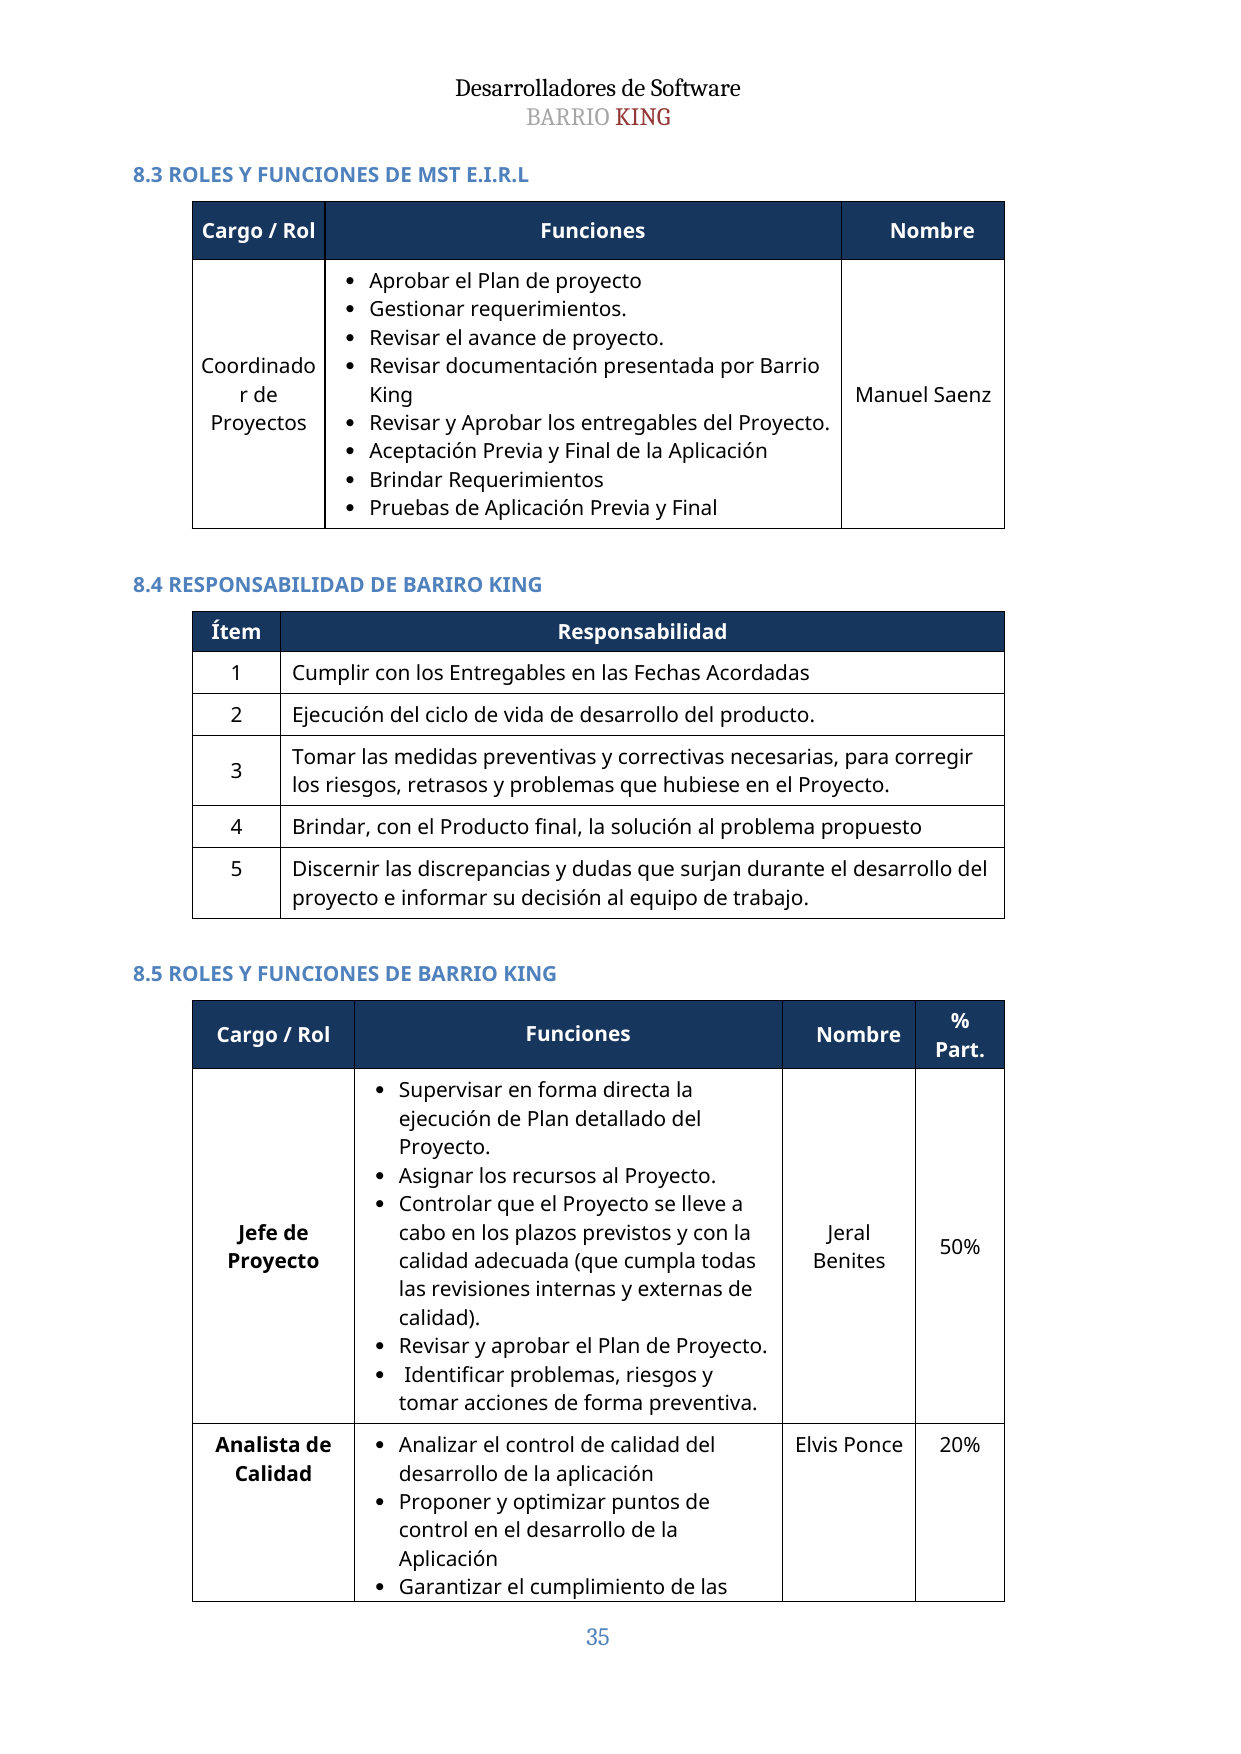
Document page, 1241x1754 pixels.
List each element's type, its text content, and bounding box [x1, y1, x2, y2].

table_cell Analista de Calidad [193, 1424, 354, 1601]
table_cell 3 [193, 736, 280, 805]
table_cell 4 [193, 806, 280, 847]
table_cell 50% [916, 1069, 1004, 1423]
table_cell Elvis Ponce [783, 1424, 915, 1601]
table_cell 20% [916, 1424, 1004, 1601]
subtitle 8.5 ROLES Y FUNCIONES DE BARRIO KING [133, 959, 1063, 988]
table_header Ítem [193, 612, 280, 651]
table_header Cargo / Rol [193, 1001, 354, 1068]
table_cell Brindar, con el Producto final, la solución al problema propuesto [281, 806, 1004, 847]
table_cell Ejecución del ciclo de vida de desarrollo del producto. [281, 694, 1004, 734]
table_header Funciones [326, 202, 841, 259]
table_header % Part. [916, 1001, 1004, 1068]
table_cell 1 [193, 652, 280, 693]
table_cell Jefe de Proyecto [193, 1069, 354, 1423]
table_cell Tomar las medidas preventivas y correctivas necesarias, para corregir los riesgos, retrasos y problemas que hubiese en el Proyecto. [281, 736, 1004, 805]
table_cell Aprobar el Plan de proyecto Gestionar requerimientos. Revisar el avance de proyecto. Revisar documentación presentada por Barrio King Revisar y Aprobar los entregables del Proyecto. Aceptación Previa y Final de la Aplicación Brindar Requerimientos Pruebas de Aplicación Previa y Final [326, 260, 841, 528]
table_header Cargo / Rol [193, 202, 324, 259]
table_cell Cumplir con los Entregables en las Fechas Acordadas [281, 652, 1004, 693]
table_header Nombre [842, 202, 1004, 259]
table_cell Supervisar en forma directa la ejecución de Plan detallado del Proyecto. Asignar los recursos al Proyecto. Controlar que el Proyecto se lleve a cabo en los plazos previstos y con la calidad adecuada (que cumpla todas las revisiones internas y externas de calidad). Revisar y aprobar el Plan de Proyecto. Identificar problemas, riesgos y tomar acciones de forma preventiva. [355, 1069, 782, 1423]
table_header Responsabilidad [281, 612, 1004, 651]
table_cell Manuel Saenz [842, 260, 1004, 528]
table_cell 5 [193, 848, 280, 917]
table_header Funciones [355, 1001, 782, 1068]
subtitle 8.4 RESPONSABILIDAD DE BARIRO KING [133, 570, 1063, 599]
table_cell Discernir las discrepancias y dudas que surjan durante el desarrollo del proyecto e informar su decisión al equipo de trabajo. [281, 848, 1004, 917]
table_cell 2 [193, 694, 280, 734]
table_cell Jeral Benites [783, 1069, 915, 1423]
table_cell Coordinador de Proyectos [193, 260, 324, 528]
subtitle 8.3 ROLES Y FUNCIONES DE MST E.I.R.L [133, 160, 1063, 188]
table_header Nombre [783, 1001, 915, 1068]
